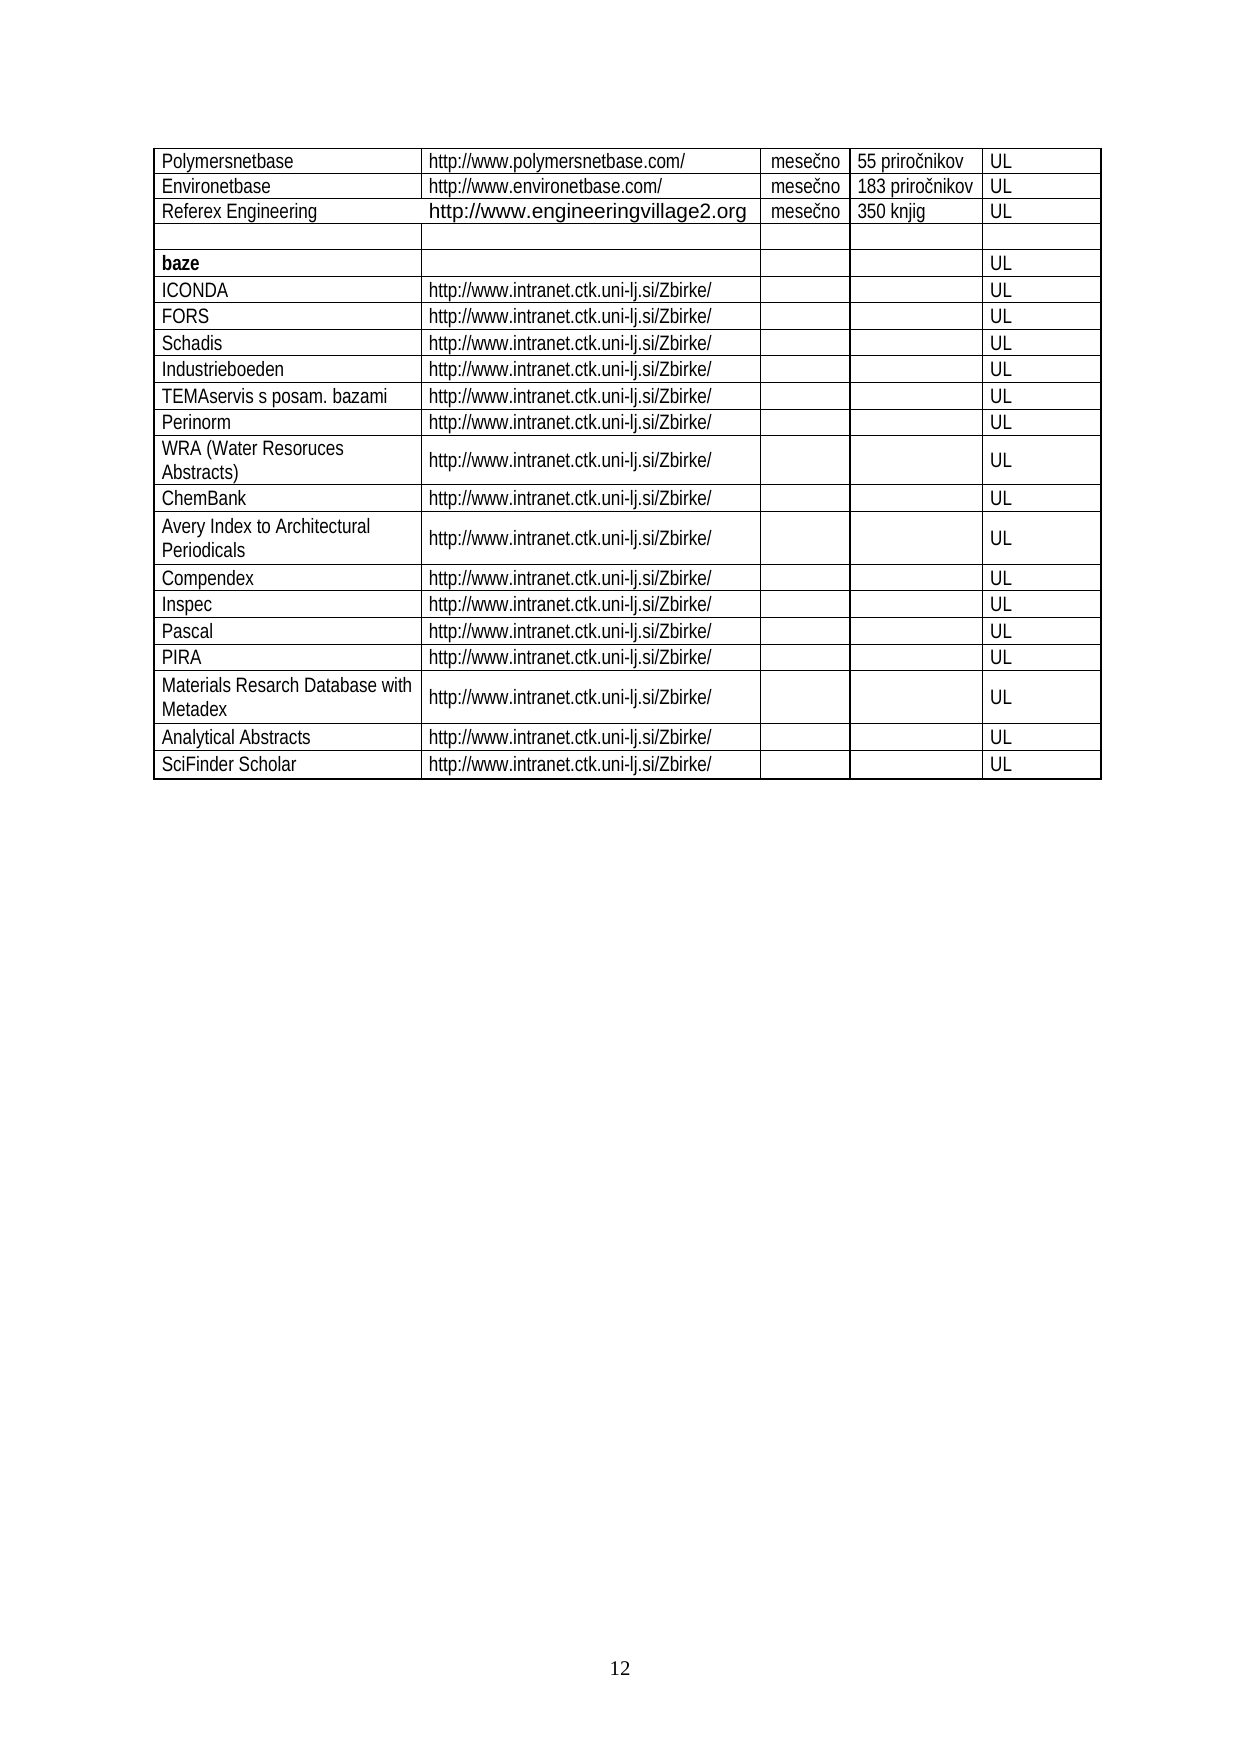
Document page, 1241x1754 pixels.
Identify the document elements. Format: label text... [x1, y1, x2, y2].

table_cell Perinorm [155, 410, 421, 435]
table_cell 350 knjig [851, 199, 982, 223]
table_cell UL [983, 671, 1100, 723]
table_cell http://www.intranet.ctk.uni-lj.si/Zbirke/ [422, 277, 760, 302]
table_cell http://www.intranet.ctk.uni-lj.si/Zbirke/ [422, 330, 760, 355]
table_cell [761, 250, 849, 276]
table_cell [422, 250, 760, 276]
table_cell UL [983, 383, 1100, 408]
table_cell TEMAservis s posam. bazami [155, 383, 421, 408]
table_cell [851, 751, 982, 778]
table_cell http://www.intranet.ctk.uni-lj.si/Zbirke/ [422, 436, 760, 484]
table_cell 183 priročnikov [851, 174, 982, 198]
table_cell [761, 277, 849, 302]
table_cell UL [983, 645, 1100, 670]
table_cell ChemBank [155, 485, 421, 511]
table_cell [851, 645, 982, 670]
table_cell http://www.intranet.ctk.uni-lj.si/Zbirke/ [422, 485, 760, 511]
table_cell mesečno [761, 149, 849, 173]
table_cell [851, 618, 982, 643]
table_cell PIRA [155, 645, 421, 670]
table_cell http://www.intranet.ctk.uni-lj.si/Zbirke/ [422, 410, 760, 435]
table_cell [761, 330, 849, 355]
table_cell UL [983, 330, 1100, 355]
table_cell [851, 436, 982, 484]
table_cell http://www.intranet.ctk.uni-lj.si/Zbirke/ [422, 383, 760, 408]
table_cell http://www.engineeringvillage2.org [421, 199, 760, 223]
table_cell [761, 383, 849, 408]
table_cell UL [983, 410, 1100, 435]
table_cell UL [983, 436, 1100, 484]
table_cell [761, 618, 849, 643]
table_cell http://www.polymersnetbase.com/ [422, 149, 760, 173]
table_cell [761, 751, 849, 778]
table_cell [851, 330, 982, 355]
table_cell SciFinder Scholar [155, 751, 421, 778]
table_cell http://www.intranet.ctk.uni-lj.si/Zbirke/ [422, 512, 760, 564]
table_cell baze [155, 250, 421, 276]
table_cell mesečno [761, 174, 849, 198]
table_cell UL [983, 751, 1100, 778]
table_cell UL [983, 512, 1100, 564]
table_cell UL [983, 277, 1100, 302]
table_cell UL [983, 618, 1100, 643]
table_cell http://www.intranet.ctk.uni-lj.si/Zbirke/ [422, 671, 760, 723]
table_cell Avery Index to Architectural Periodicals [155, 512, 421, 564]
table_cell [761, 410, 849, 435]
table_cell [851, 356, 982, 382]
table_cell [761, 485, 849, 511]
table_cell Inspec [155, 591, 421, 617]
table_cell http://www.intranet.ctk.uni-lj.si/Zbirke/ [422, 724, 760, 750]
table_cell [851, 591, 982, 617]
table_cell [851, 303, 982, 329]
table_cell UL [983, 174, 1100, 198]
table_cell UL [983, 724, 1100, 750]
table_cell UL [983, 199, 1100, 223]
table_cell Polymersnetbase [155, 149, 421, 173]
table_cell ICONDA [155, 277, 421, 302]
table_cell http://www.intranet.ctk.uni-lj.si/Zbirke/ [422, 591, 760, 617]
table_cell http://www.environetbase.com/ [422, 174, 760, 198]
table_cell [761, 565, 849, 590]
table_cell UL [983, 591, 1100, 617]
table_cell UL [983, 565, 1100, 590]
table_cell Materials Resarch Database with Metadex [155, 671, 421, 723]
table_cell [761, 724, 849, 750]
table_cell [851, 565, 982, 590]
table_cell [851, 410, 982, 435]
table_cell http://www.intranet.ctk.uni-lj.si/Zbirke/ [422, 303, 760, 329]
table_cell [761, 671, 849, 723]
table_cell [851, 512, 982, 564]
table_cell http://www.intranet.ctk.uni-lj.si/Zbirke/ [422, 618, 760, 643]
table_cell [851, 383, 982, 408]
table_cell [761, 645, 849, 670]
table_cell http://www.intranet.ctk.uni-lj.si/Zbirke/ [422, 565, 760, 590]
table_cell [851, 671, 982, 723]
table_cell http://www.intranet.ctk.uni-lj.si/Zbirke/ [422, 645, 760, 670]
table_cell UL [983, 149, 1100, 173]
table_cell Compendex [155, 565, 421, 590]
table_cell Schadis [155, 330, 421, 355]
table_cell [761, 303, 849, 329]
table_cell UL [983, 485, 1100, 511]
table_cell Referex Engineering [155, 199, 421, 223]
table_cell FORS [155, 303, 421, 329]
table_cell [761, 591, 849, 617]
table_cell [761, 512, 849, 564]
table_cell http://www.intranet.ctk.uni-lj.si/Zbirke/ [422, 751, 760, 778]
table_cell [851, 724, 982, 750]
table_cell [761, 224, 849, 249]
table_cell 55 priročnikov [851, 149, 982, 173]
table_cell mesečno [761, 199, 849, 223]
table_cell UL [983, 303, 1100, 329]
table_cell [422, 224, 760, 249]
table_cell [851, 485, 982, 511]
table_cell Industrieboeden [155, 356, 421, 382]
table_cell [983, 224, 1100, 249]
table_cell UL [983, 356, 1100, 382]
table_cell [851, 277, 982, 302]
table_cell [851, 224, 982, 249]
table_cell http://www.intranet.ctk.uni-lj.si/Zbirke/ [422, 356, 760, 382]
table_cell [761, 436, 849, 484]
table_cell [851, 250, 982, 276]
table_cell [155, 224, 421, 249]
table_cell WRA (Water Resoruces Abstracts) [155, 436, 421, 484]
table_cell Pascal [155, 618, 421, 643]
table_cell Analytical Abstracts [155, 724, 421, 750]
table_cell Environetbase [155, 174, 421, 198]
table_cell UL [983, 250, 1100, 276]
table_cell [761, 356, 849, 382]
